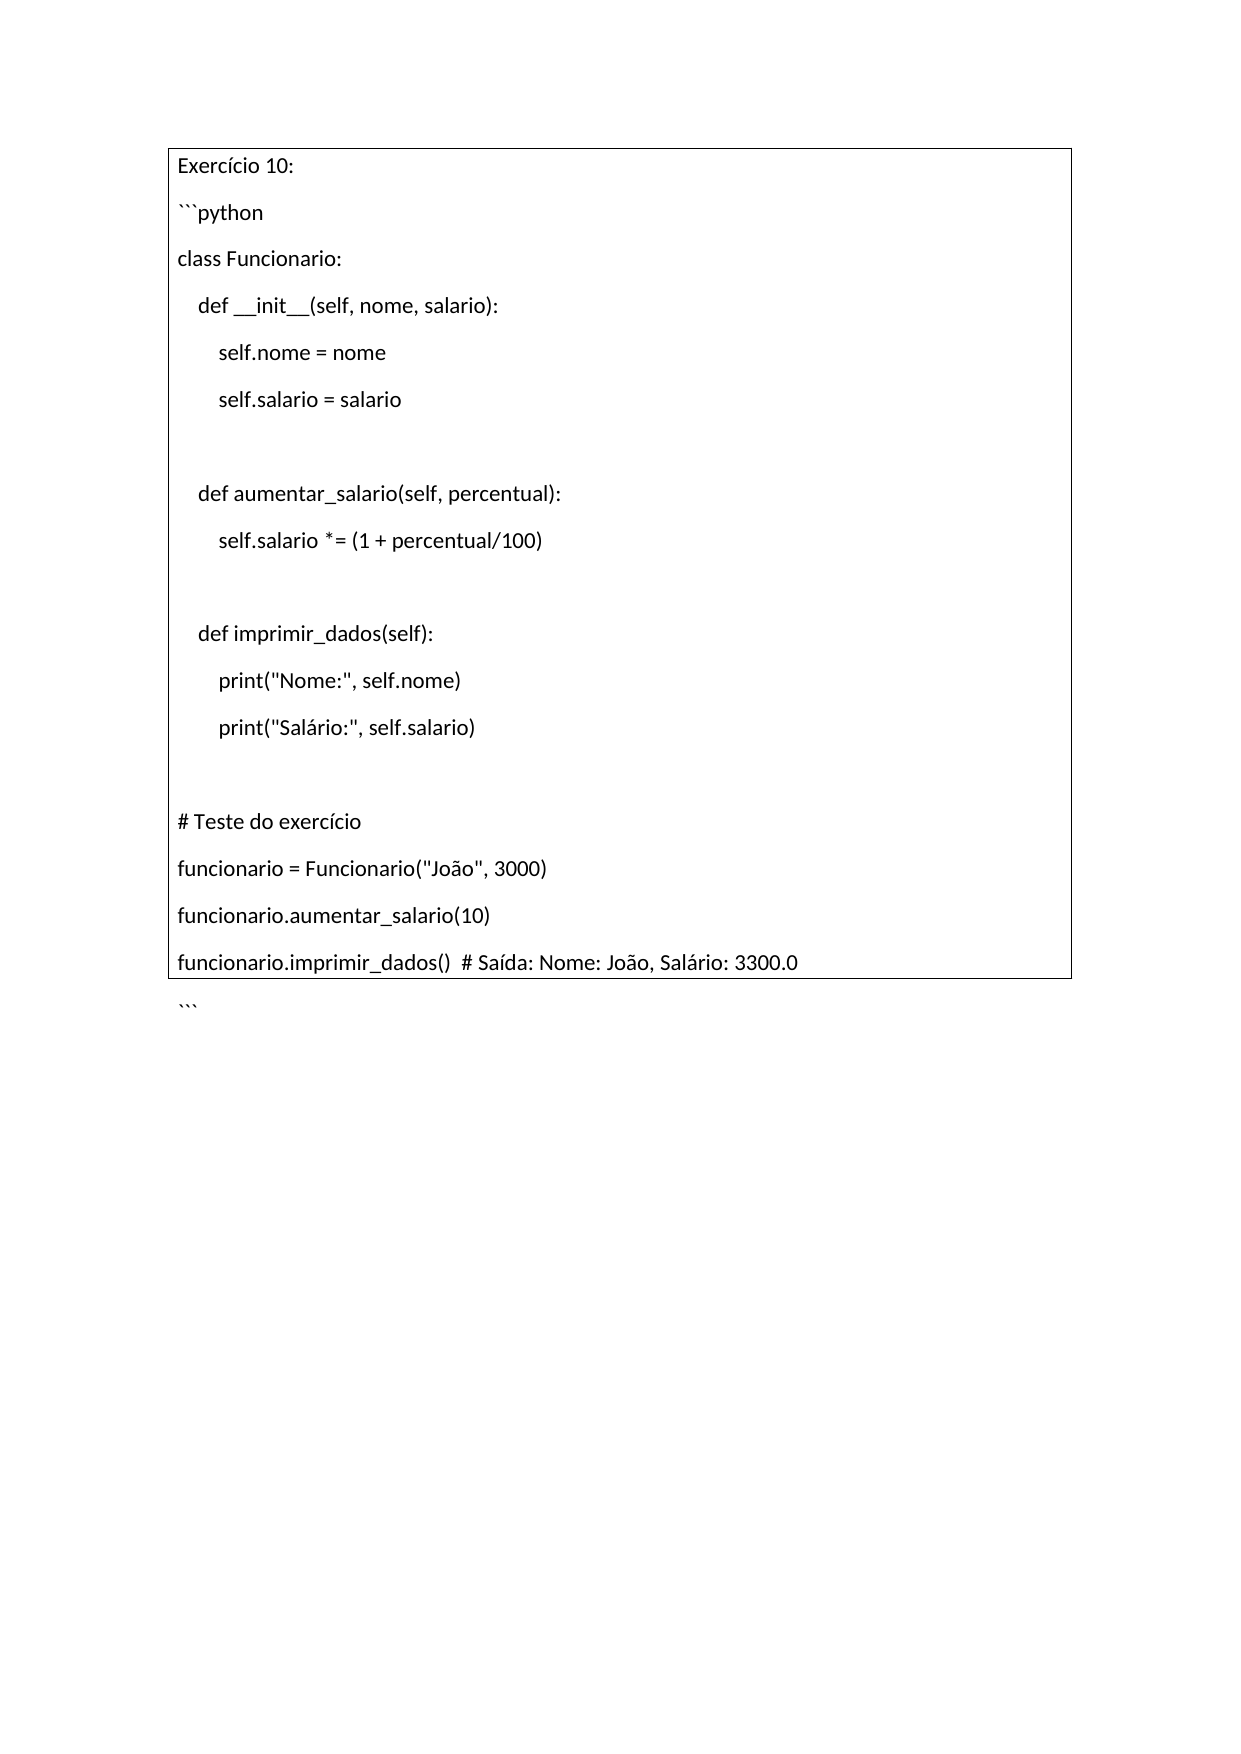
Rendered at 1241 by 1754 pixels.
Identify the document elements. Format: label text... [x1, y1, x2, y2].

text def imprimir_dados(self): [169, 616, 1071, 647]
text self.salario = salario [169, 382, 1071, 413]
text funcionario.imprimir_dados() # Saída: Nome: João, Salário: 3300.0 [169, 944, 1071, 978]
text class Funcionario: [169, 241, 1071, 272]
text print("Nome:", self.nome) [169, 663, 1071, 694]
text self.salario *= (1 + percentual/100) [169, 523, 1071, 554]
text # Teste do exercício [169, 804, 1071, 835]
text funcionario = Funcionario("João", 3000) [169, 851, 1071, 882]
text self.nome = nome [169, 335, 1071, 366]
text ``` [177, 998, 1063, 1026]
text funcionario.aumentar_salario(10) [169, 898, 1071, 929]
text def aumentar_salario(self, percentual): [169, 476, 1071, 507]
text print("Salário:", self.salario) [169, 710, 1071, 741]
text ```python [169, 194, 1071, 226]
text Exercício 10: [169, 149, 1071, 179]
text def __init__(self, nome, salario): [169, 288, 1071, 319]
